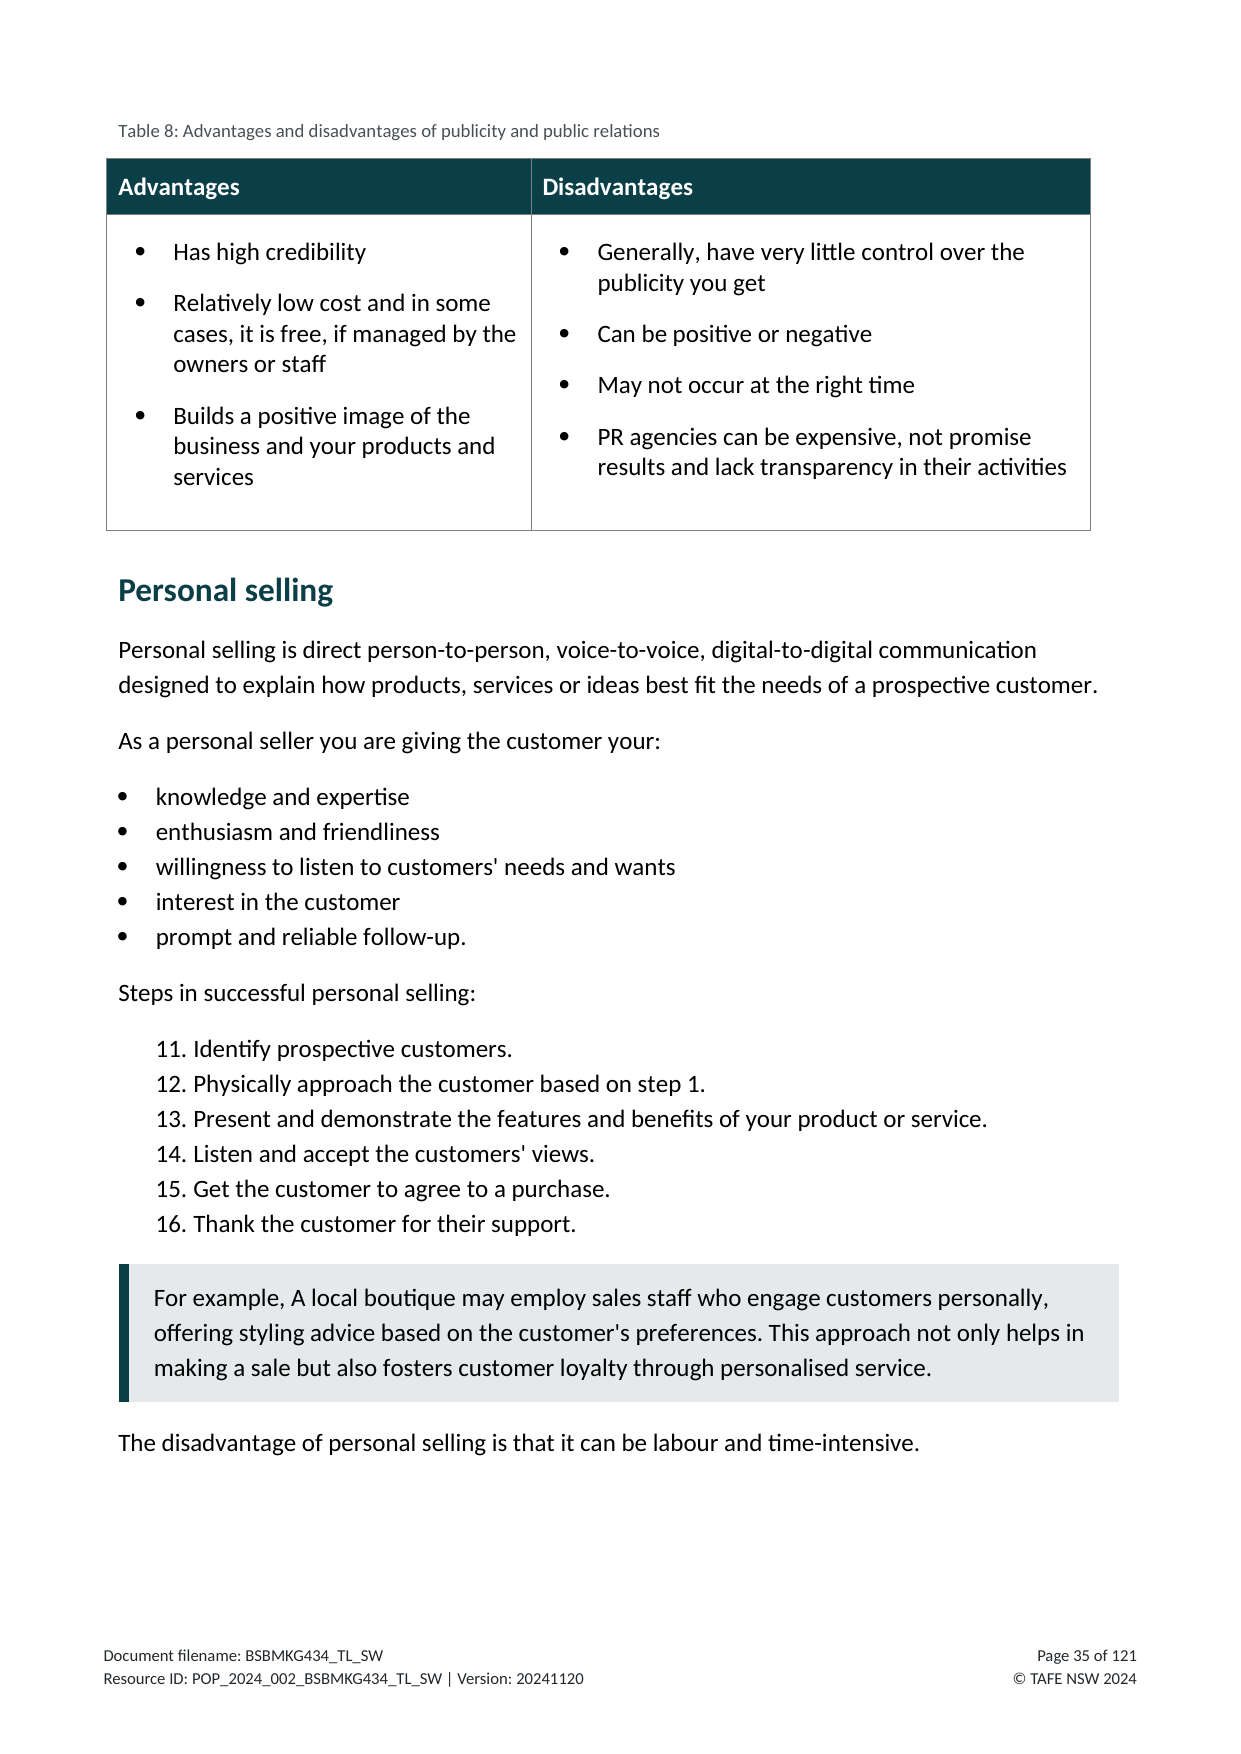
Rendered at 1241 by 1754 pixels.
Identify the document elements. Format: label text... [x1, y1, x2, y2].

list willingness to listen to customers' needs and wants [118, 851, 1122, 882]
subtitle Personal selling [118, 569, 1122, 609]
text Table 8: Advantages and disadvantages of publicity and public relations [118, 119, 1122, 142]
list knowledge and expertise [118, 781, 1122, 812]
list Present and demonstrate the features and benefits of your product or service. [155, 1103, 1122, 1133]
list Get the customer to agree to a purchase. [155, 1173, 1122, 1203]
list Physically approach the customer based on step 1. [155, 1068, 1122, 1098]
list Identify prospective customers. [155, 1033, 1122, 1063]
list prompt and reliable follow-up. [118, 921, 1122, 952]
table_header Disadvantages [532, 159, 1090, 214]
table_cell Has high credibility Relatively low cost and in some cases, it is free, if managed by the owners or staff Builds a positive image of the business and your products and services [107, 215, 531, 530]
table_header Advantages [107, 159, 531, 214]
text The disadvantage of personal selling is that it can be labour and time-intensive. [118, 1427, 1122, 1458]
text Personal selling is direct person-to-person, voice-to-voice, digital-to-digital communication designed to explain how products, services or ideas best fit the needs of a prospective customer. [118, 634, 1122, 700]
list Thank the customer for their support. [155, 1208, 1122, 1238]
text Steps in successful personal selling: [118, 977, 1122, 1008]
text As a personal seller you are giving the customer your: [118, 725, 1122, 756]
list enthusiasm and friendliness [118, 816, 1122, 847]
text For example, A local boutique may employ sales staff who engage customers personally, offering styling advice based on the customer's preferences. This approach not only helps in making a sale but also fosters customer loyalty through personalised service. [129, 1266, 1117, 1400]
table_cell Generally, have very little control over the publicity you get Can be positive or negative May not occur at the right time PR agencies can be expensive, not promise results and lack transparency in their activities [532, 215, 1090, 530]
list interest in the customer [118, 886, 1122, 917]
list Listen and accept the customers' views. [155, 1138, 1122, 1168]
